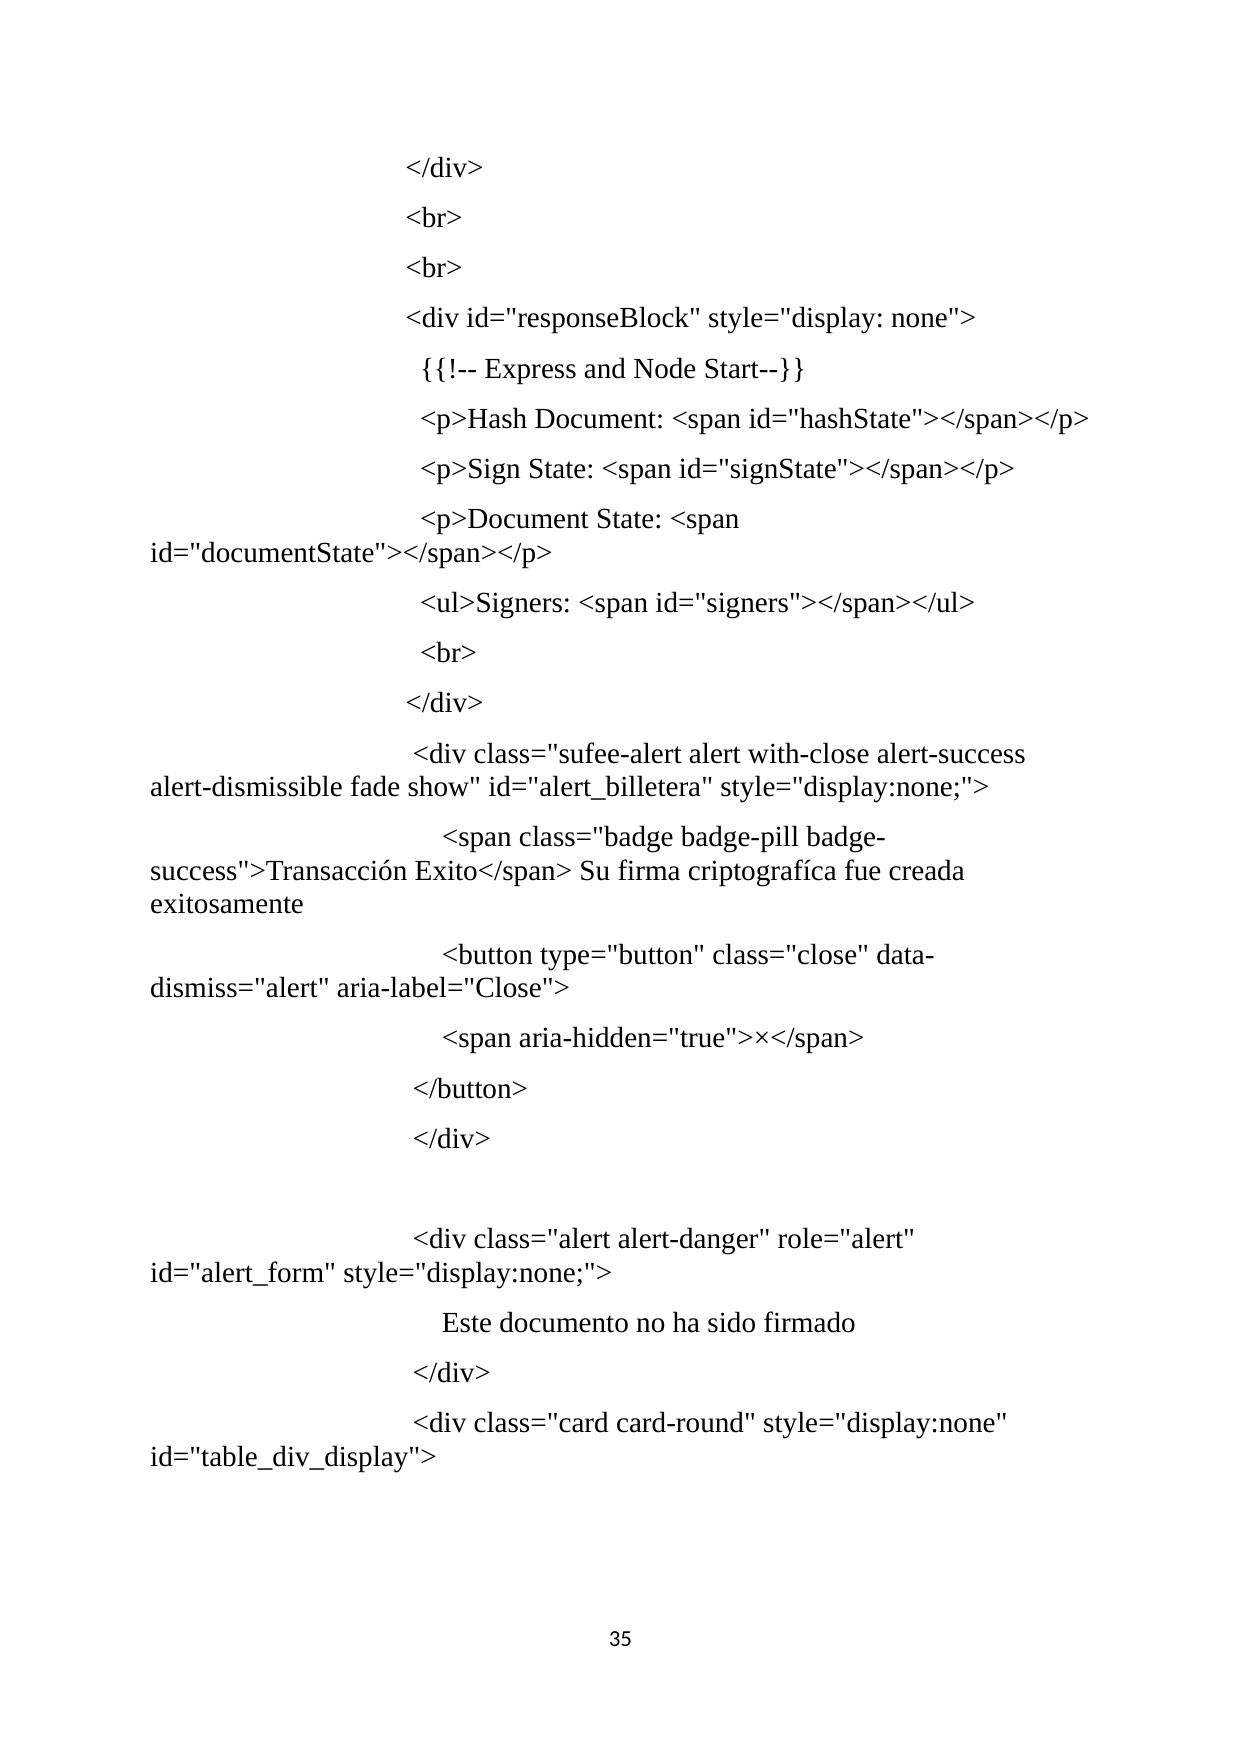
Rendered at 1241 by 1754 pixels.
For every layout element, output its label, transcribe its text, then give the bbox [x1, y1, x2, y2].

text <br> [150, 635, 1090, 669]
text <ul>Signers: <span id="signers"></span></ul> [150, 585, 1090, 619]
text <p>Document State: <span id="documentState"></span></p> [150, 501, 1090, 568]
text <div class="sufee-alert alert with-close alert-success alert-dismissible fade show" id="alert_billetera" style="display:none;"> [150, 736, 1090, 803]
text <div id="responseBlock" style="display: none"> [150, 301, 1090, 334]
text <span class="badge badge-pill badge-success">Transacción Exito</span> Su firma criptografíca fue creada exitosamente [150, 819, 1090, 920]
text <div class="alert alert-danger" role="alert" id="alert_form" style="display:none;"> [150, 1221, 1090, 1288]
text </button> [150, 1071, 1090, 1104]
text <br> [150, 200, 1090, 234]
text </div> [150, 150, 1090, 183]
text </div> [150, 686, 1090, 719]
text <span aria-hidden="true">×</span> [150, 1021, 1090, 1054]
text {{!-- Express and Node Start--}} [150, 351, 1090, 384]
text <br> [150, 250, 1090, 284]
text <p>Hash Document: <span id="hashState"></span></p> [150, 401, 1090, 434]
text </div> [150, 1121, 1090, 1154]
text <button type="button" class="close" data-dismiss="alert" aria-label="Close"> [150, 937, 1090, 1004]
text </div> [150, 1355, 1090, 1389]
text <p>Sign State: <span id="signState"></span></p> [150, 451, 1090, 485]
text <div class="card card-round" style="display:none" id="table_div_display"> [150, 1406, 1090, 1473]
text Este documento no ha sido firmado [150, 1305, 1090, 1339]
